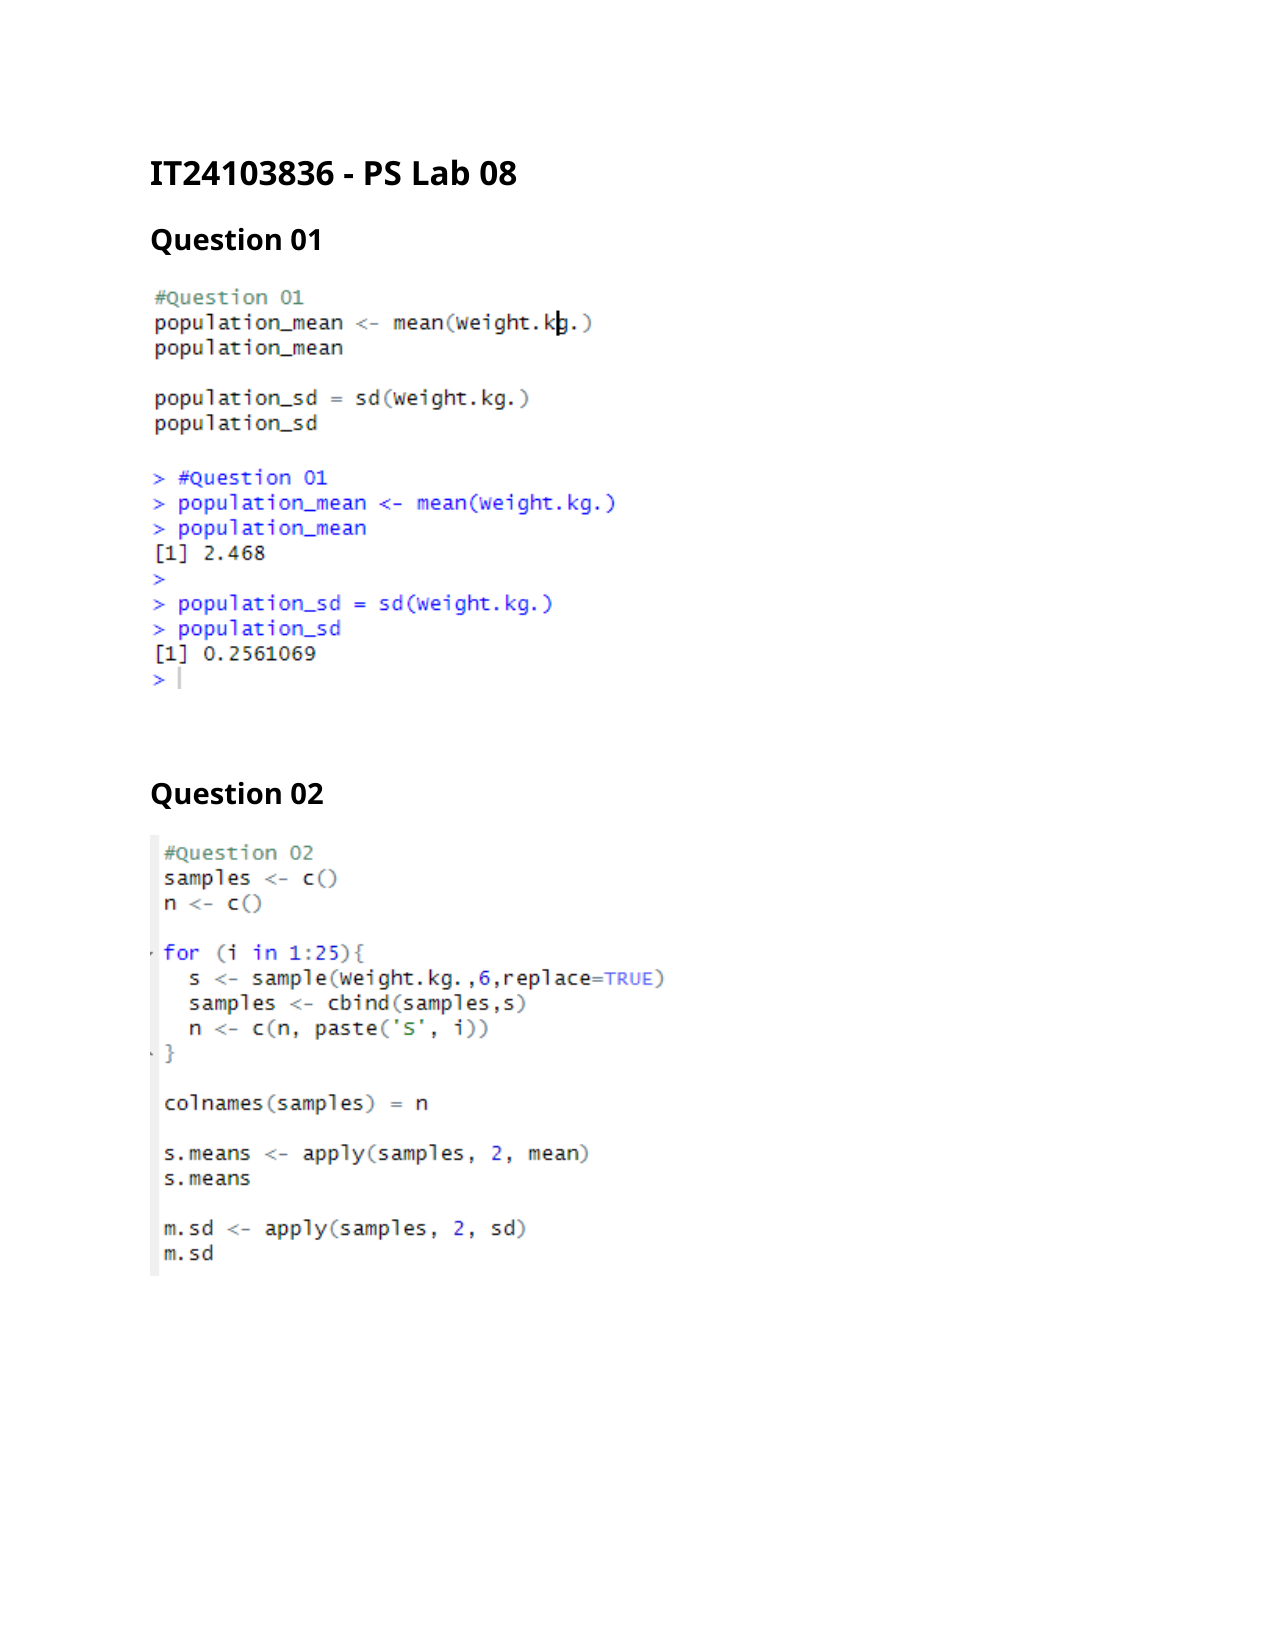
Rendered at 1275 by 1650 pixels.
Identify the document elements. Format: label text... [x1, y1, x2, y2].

text IT24103836 - PS Lab 08 [150, 150, 1125, 195]
picture [150, 835, 674, 1276]
picture [150, 281, 602, 446]
text Question 02 [150, 773, 1125, 813]
picture [150, 467, 622, 689]
text Question 01 [150, 219, 1125, 258]
